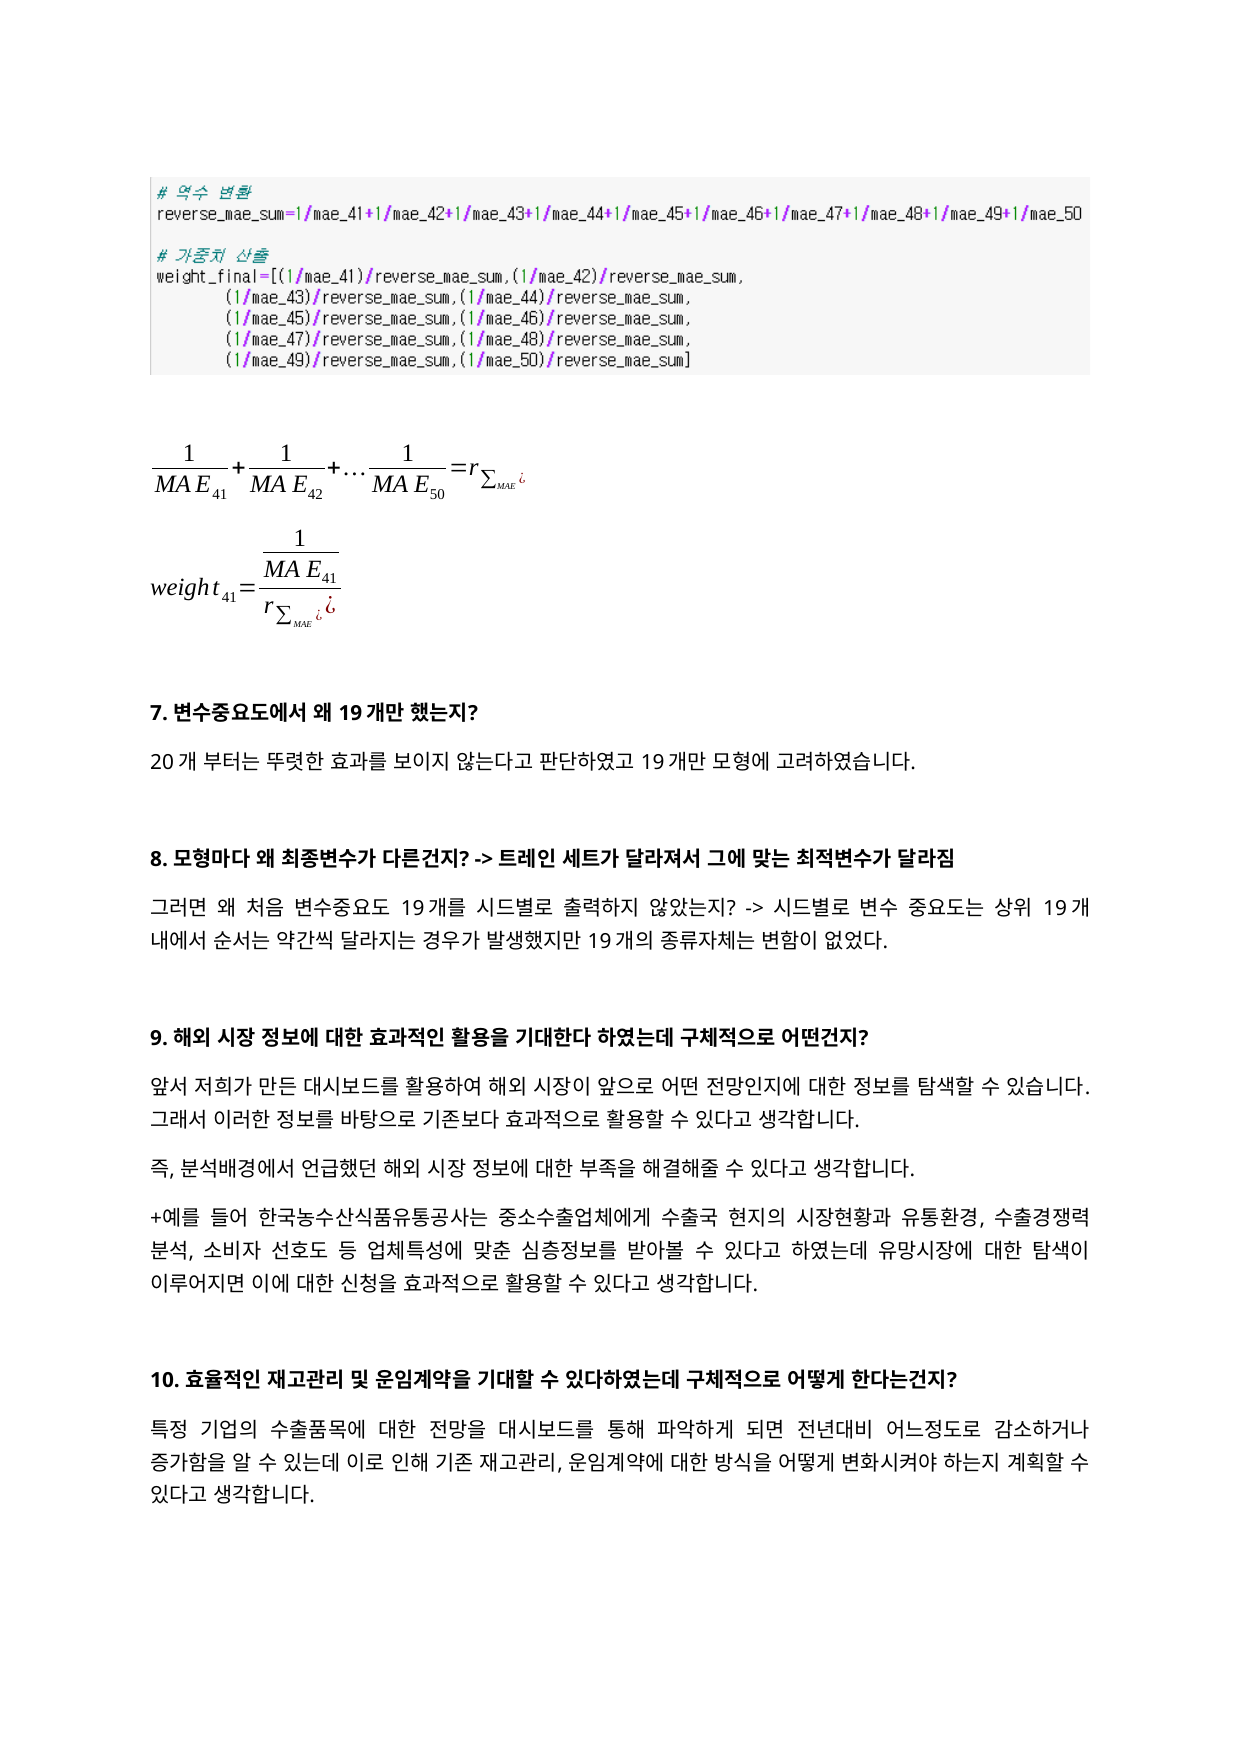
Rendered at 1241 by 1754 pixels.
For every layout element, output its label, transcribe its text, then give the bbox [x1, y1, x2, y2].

text 7. 변수중요도에서 왜 19개만 했는지? [150, 696, 1090, 726]
text 8. 모형마다 왜 최종변수가 다른건지? -> 트레인 세트가 달라져서 그에 맞는 최적변수가 달라짐 [150, 842, 1090, 872]
text 9. 해외 시장 정보에 대한 효과적인 활용을 기대한다 하였는데 구체적으로 어떤건지? [150, 1021, 1090, 1051]
text 20개 부터는 뚜렷한 효과를 보이지 않는다고 판단하였고 19개만 모형에 고려하였습니다. [150, 745, 1090, 776]
text 즉, 분석배경에서 언급했던 해외 시장 정보에 대한 부족을 해결해줄 수 있다고 생각합니다. [150, 1152, 1090, 1183]
text +예를 들어 한국농수산식품유통공사는 중소수출업체에게 수출국 현지의 시장현황과 유통환경, 수출경쟁력 분석, 소비자 선호도 등 업체특성에 맞춘 심층정보를 받아볼 수 있다고 하였는데 유망시장에 대한 탐색이 이루어지면 이에 대한 신청을 효과적으로 활용할 수 있다고 생각합니다. [150, 1202, 1090, 1297]
text 그러면 왜 처음 변수중요도 19개를 시드별로 출력하지 않았는지? -> 시드별로 변수 중요도는 상위 19개 내에서 순서는 약간씩 달라지는 경우가 발생했지만 19개의 종류자체는 변함이 없었다. [150, 891, 1090, 954]
text 특정 기업의 수출품목에 대한 전망을 대시보드를 통해 파악하게 되면 전년대비 어느정도로 감소하거나 증가함을 알 수 있는데 이로 인해 기존 재고관리, 운임계약에 대한 방식을 어떻게 변화시켜야 하는지 계획할 수 있다고 생각합니다. [150, 1413, 1090, 1509]
text 10. 효율적인 재고관리 및 운임계약을 기대할 수 있다하였는데 구체적으로 어떻게 한다는건지? [150, 1364, 1090, 1394]
picture [150, 177, 1091, 375]
text 앞서 저희가 만든 대시보드를 활용하여 해외 시장이 앞으로 어떤 전망인지에 대한 정보를 탐색할 수 있습니다. 그래서 이러한 정보를 바탕으로 기존보다 효과적으로 활용할 수 있다고 생각합니다. [150, 1070, 1090, 1133]
